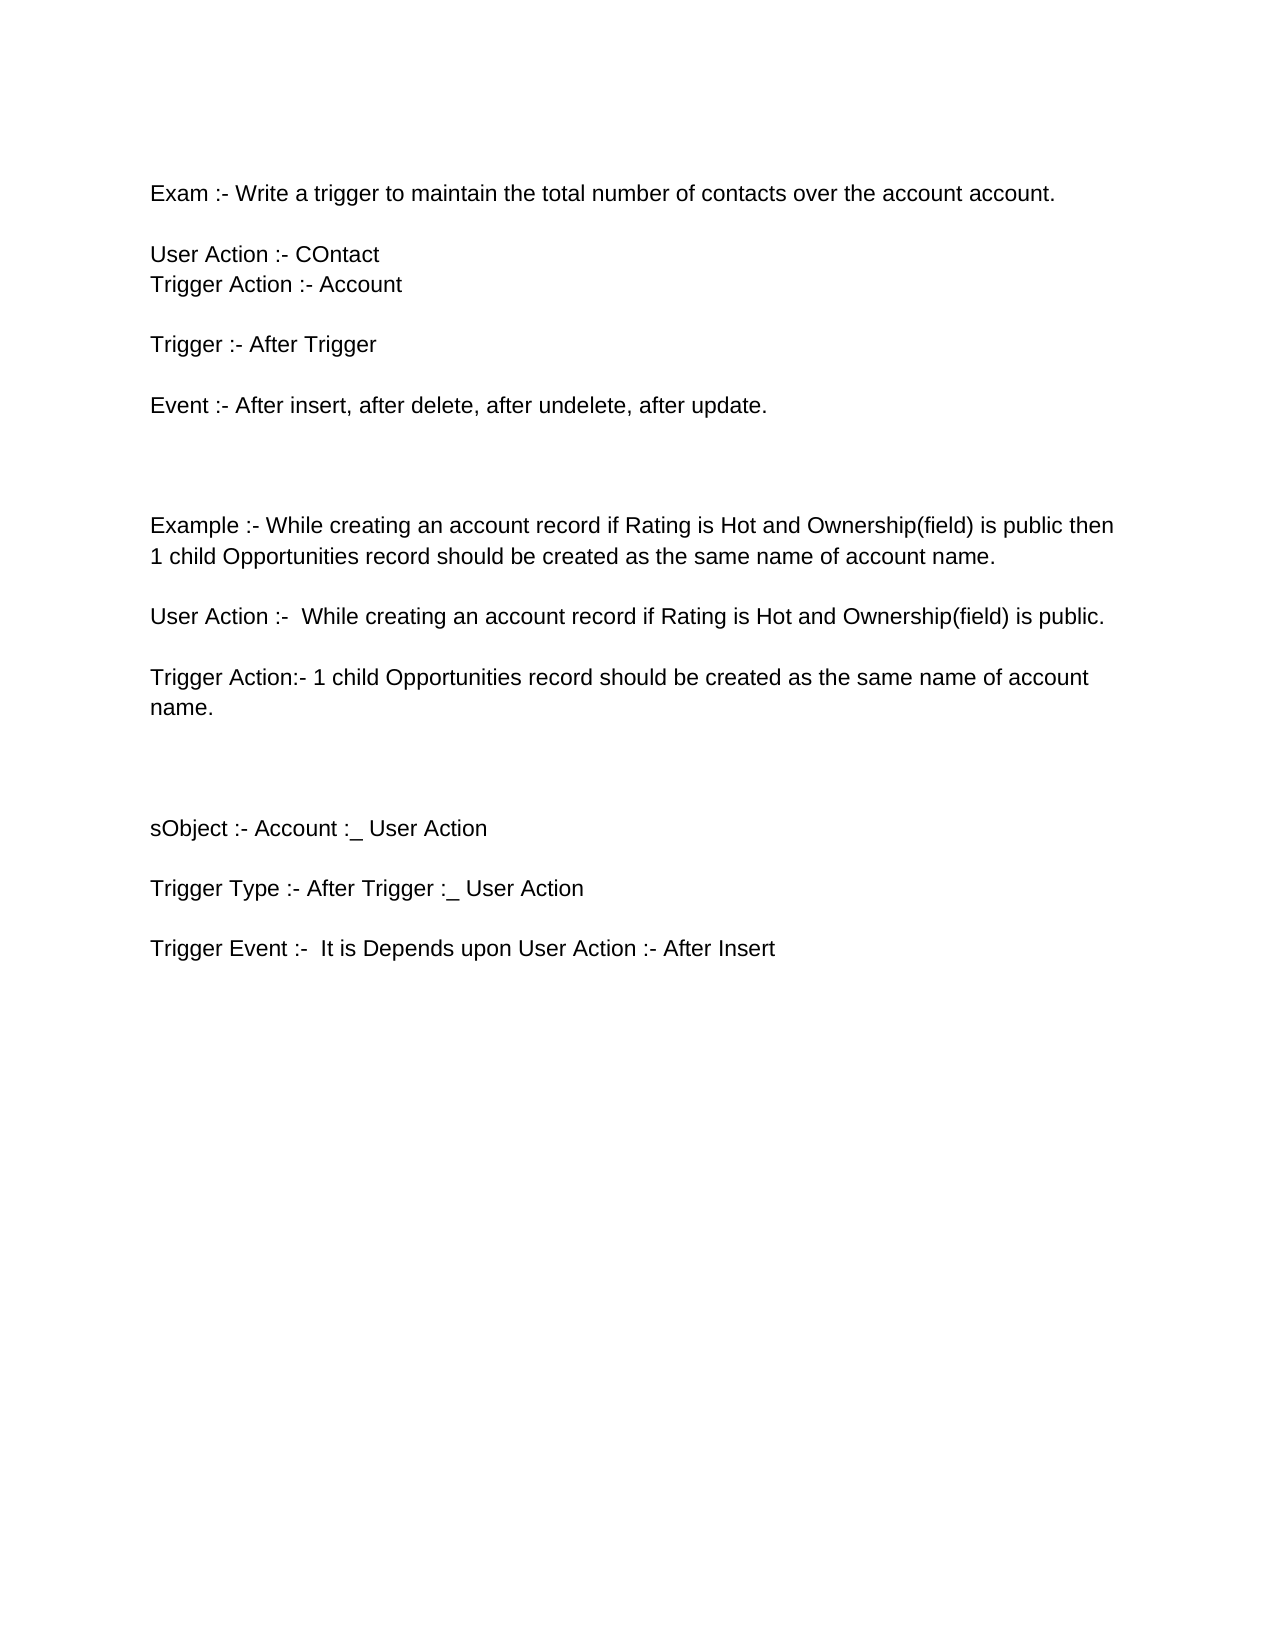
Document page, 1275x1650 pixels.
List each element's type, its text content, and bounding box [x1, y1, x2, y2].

text Event :- After insert, after delete, after undelete, after update. [150, 392, 1125, 418]
text User Action :- COntact [150, 241, 1125, 267]
text Trigger Event :- It is Depends upon User Action :- After Insert [150, 935, 1125, 962]
text Exam :- Write a trigger to maintain the total number of contacts over the account account. [150, 180, 1125, 207]
text Trigger Action:- 1 child Opportunities record should be created as the same name of account name. [150, 663, 1125, 720]
text User Action :- While creating an account record if Rating is Hot and Ownership(field) is public. [150, 603, 1125, 629]
text Example :- While creating an account record if Rating is Hot and Ownership(field) is public then 1 child Opportunities record should be created as the same name of account name. [150, 512, 1125, 569]
text sObject :- Account :_ User Action [150, 814, 1125, 841]
text Trigger Type :- After Trigger :_ User Action [150, 875, 1125, 901]
text Trigger Action :- Account [150, 271, 1125, 297]
text Trigger :- After Trigger [150, 331, 1125, 358]
